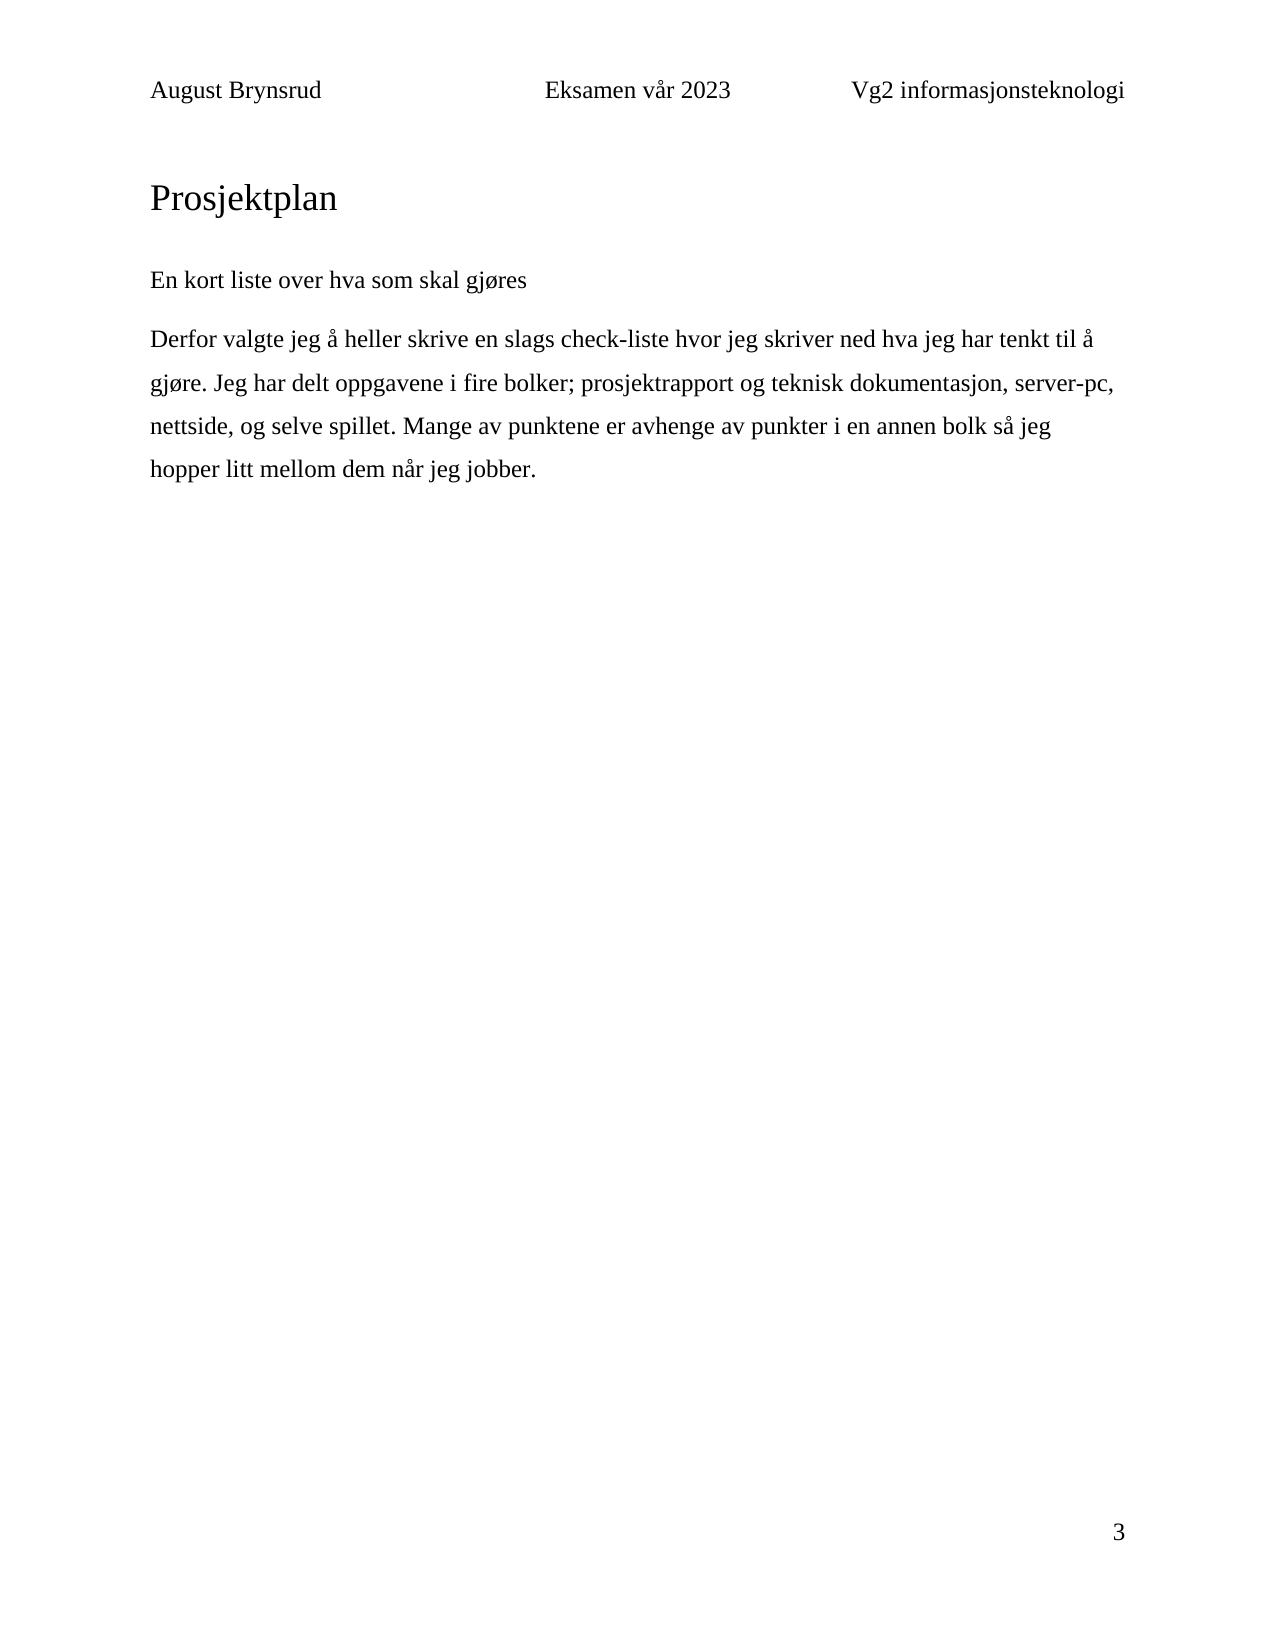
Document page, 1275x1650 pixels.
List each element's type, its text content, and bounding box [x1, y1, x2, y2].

subtitle Prosjektplan [150, 175, 1125, 218]
text En kort liste over hva som skal gjøres [150, 265, 1125, 293]
text Derfor valgte jeg å heller skrive en slags check-liste hvor jeg skriver ned hva jeg har tenkt til å gjøre. Jeg har delt oppgavene i fire bolker; prosjektrapport og teknisk dokumentasjon, server-pc, nettside, og selve spillet. Mange av punktene er avhenge av punkter i en annen bolk så jeg hopper litt mellom dem når jeg jobber. [150, 324, 1125, 483]
